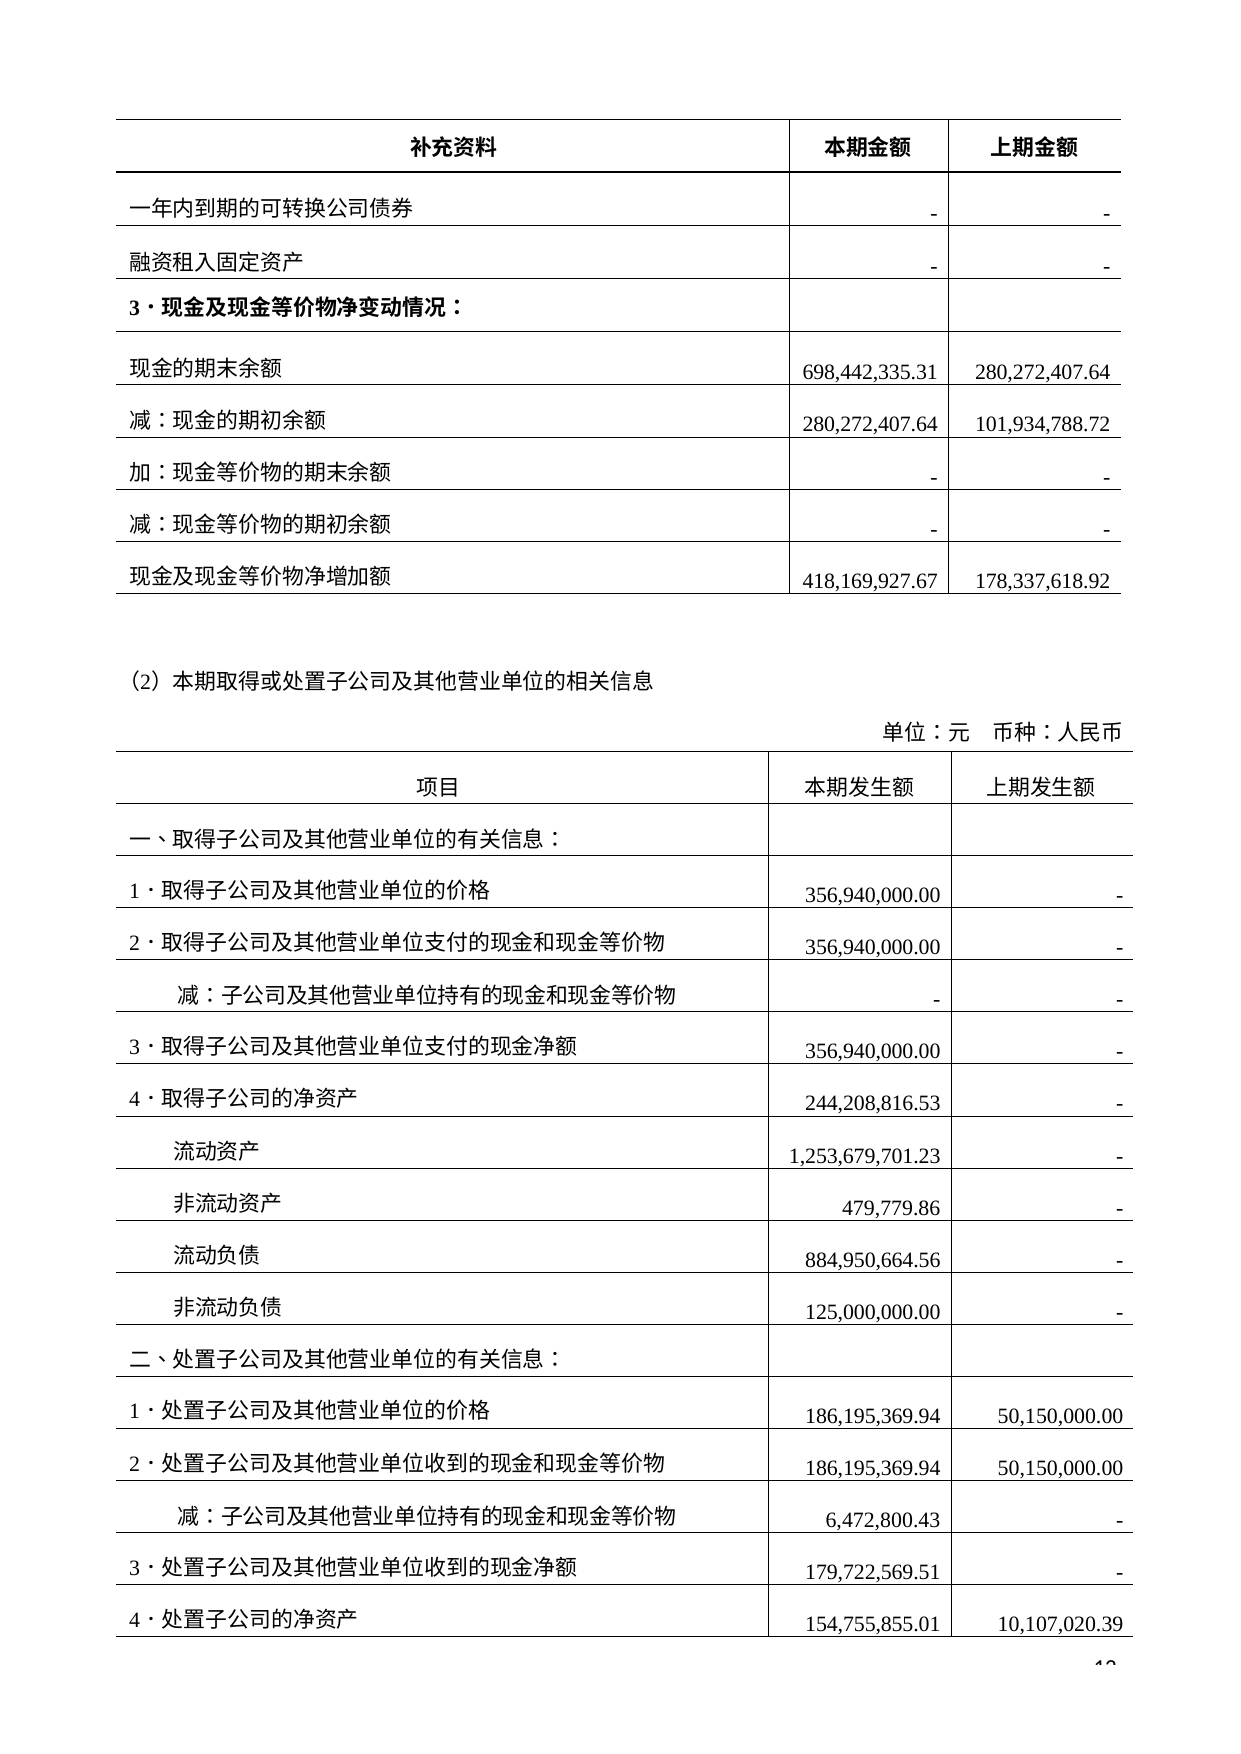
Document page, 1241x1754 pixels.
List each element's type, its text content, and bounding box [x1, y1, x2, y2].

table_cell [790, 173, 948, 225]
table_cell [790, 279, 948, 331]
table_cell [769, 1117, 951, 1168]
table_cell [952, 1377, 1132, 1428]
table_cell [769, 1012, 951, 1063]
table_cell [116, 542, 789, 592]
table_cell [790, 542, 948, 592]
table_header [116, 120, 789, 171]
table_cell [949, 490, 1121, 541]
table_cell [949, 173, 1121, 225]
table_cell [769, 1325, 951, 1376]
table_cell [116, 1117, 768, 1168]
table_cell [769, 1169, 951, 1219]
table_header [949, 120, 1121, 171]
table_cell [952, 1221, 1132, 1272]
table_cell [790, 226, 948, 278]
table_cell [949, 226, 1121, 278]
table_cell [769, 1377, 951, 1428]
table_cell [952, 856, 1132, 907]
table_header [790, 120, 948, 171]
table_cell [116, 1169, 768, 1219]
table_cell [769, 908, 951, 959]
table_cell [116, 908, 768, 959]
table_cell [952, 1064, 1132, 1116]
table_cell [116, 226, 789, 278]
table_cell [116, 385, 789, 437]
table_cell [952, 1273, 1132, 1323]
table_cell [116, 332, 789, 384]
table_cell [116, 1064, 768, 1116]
text （2）本期取得或处置子公司及其他营业单位的相关信息 [118, 666, 1146, 696]
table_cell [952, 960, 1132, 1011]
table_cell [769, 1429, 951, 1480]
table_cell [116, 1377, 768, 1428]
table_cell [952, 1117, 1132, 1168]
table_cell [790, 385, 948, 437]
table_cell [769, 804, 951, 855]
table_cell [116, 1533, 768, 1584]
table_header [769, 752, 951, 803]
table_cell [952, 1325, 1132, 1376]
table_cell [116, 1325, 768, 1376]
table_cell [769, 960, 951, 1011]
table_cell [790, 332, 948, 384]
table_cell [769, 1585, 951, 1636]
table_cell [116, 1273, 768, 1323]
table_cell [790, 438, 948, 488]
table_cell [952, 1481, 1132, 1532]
text 单位：元 币种：人民币 [104, 717, 1123, 747]
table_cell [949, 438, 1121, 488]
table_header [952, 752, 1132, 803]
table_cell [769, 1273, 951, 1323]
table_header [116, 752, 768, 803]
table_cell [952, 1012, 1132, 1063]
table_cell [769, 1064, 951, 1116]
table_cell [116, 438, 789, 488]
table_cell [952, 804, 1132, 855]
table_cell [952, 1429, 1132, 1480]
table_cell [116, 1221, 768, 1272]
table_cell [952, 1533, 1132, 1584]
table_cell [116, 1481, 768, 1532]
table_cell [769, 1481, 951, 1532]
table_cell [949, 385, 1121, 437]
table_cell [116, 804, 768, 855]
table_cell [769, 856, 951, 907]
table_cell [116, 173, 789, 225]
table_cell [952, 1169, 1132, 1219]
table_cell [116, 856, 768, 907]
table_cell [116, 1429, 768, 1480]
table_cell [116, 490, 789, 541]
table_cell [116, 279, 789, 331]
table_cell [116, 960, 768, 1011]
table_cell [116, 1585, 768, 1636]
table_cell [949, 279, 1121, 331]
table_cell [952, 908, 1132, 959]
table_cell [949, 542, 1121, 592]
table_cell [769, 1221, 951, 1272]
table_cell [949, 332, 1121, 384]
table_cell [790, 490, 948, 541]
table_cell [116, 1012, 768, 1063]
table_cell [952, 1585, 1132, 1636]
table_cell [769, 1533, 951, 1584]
